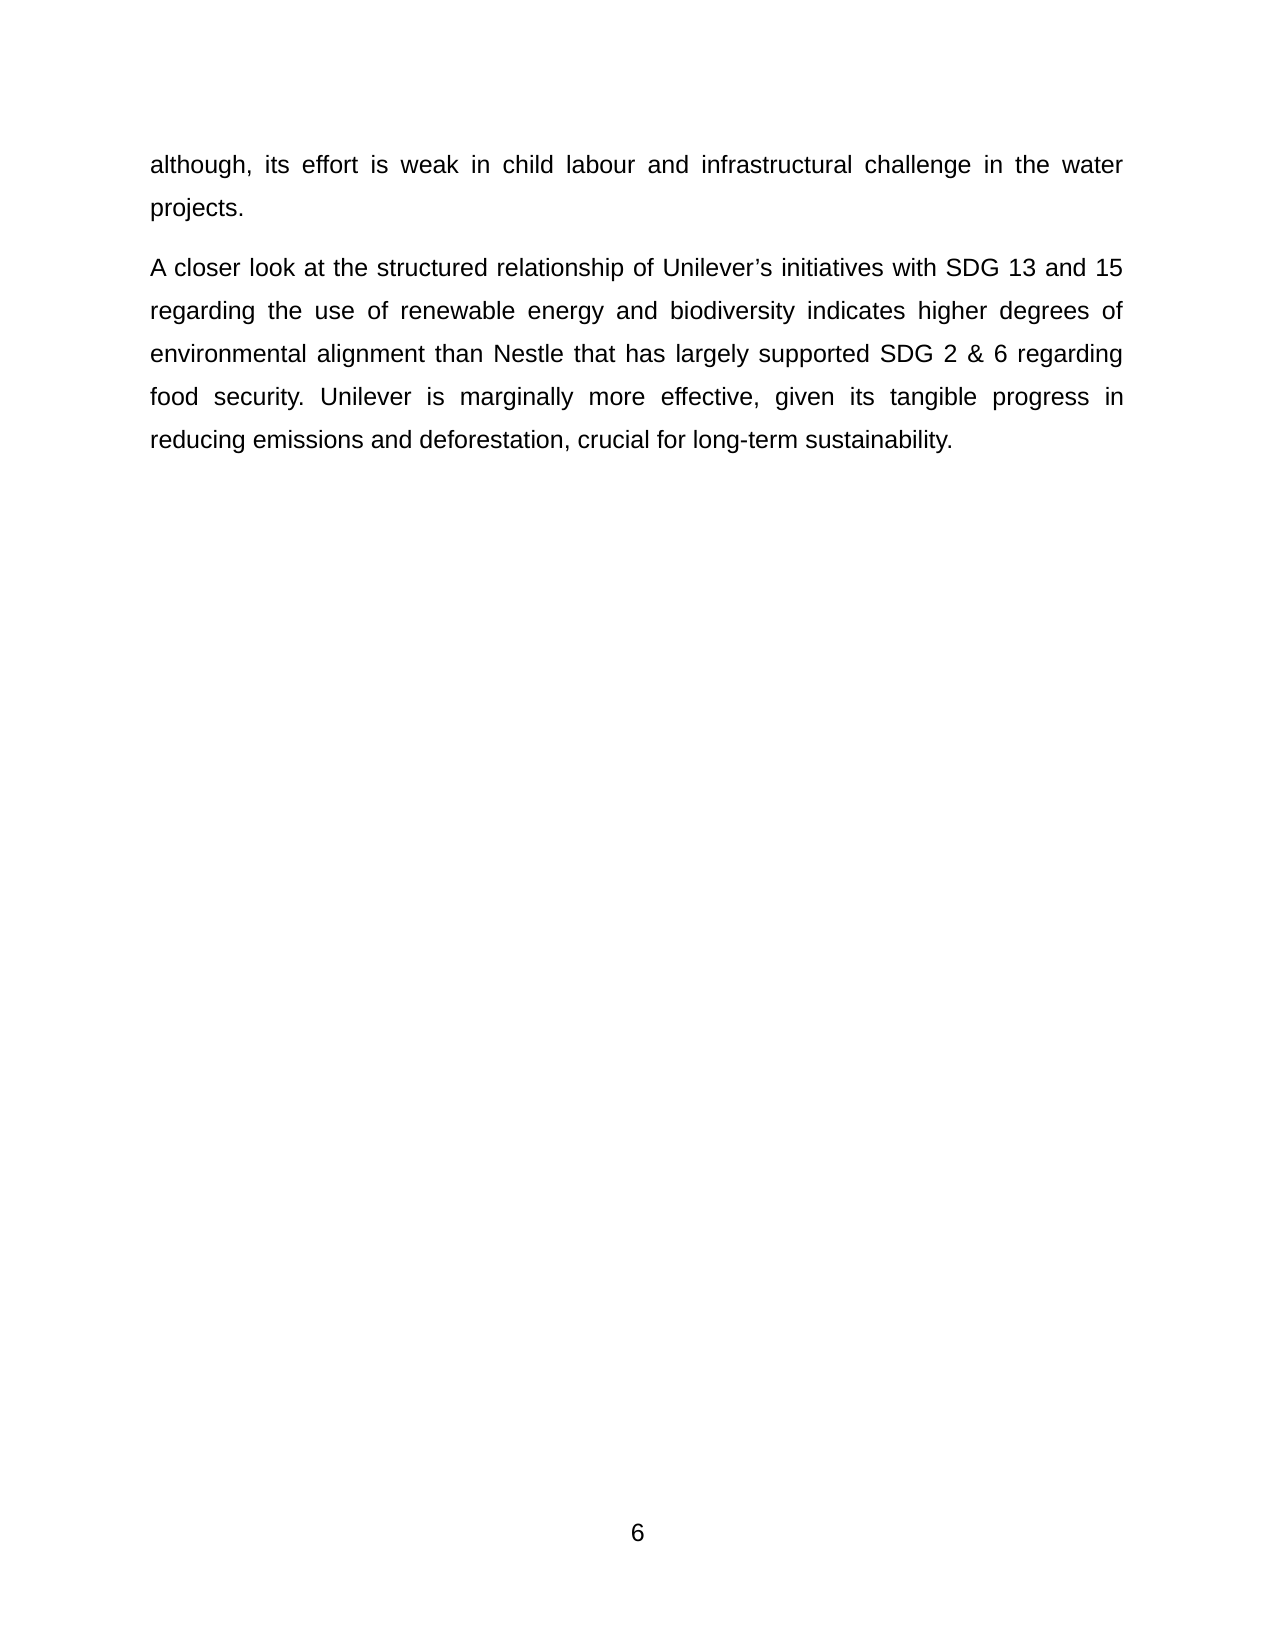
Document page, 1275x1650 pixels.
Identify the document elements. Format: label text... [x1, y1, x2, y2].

text A closer look at the structured relationship of Unilever’s initiatives with SDG 13 and 15 regarding the use of renewable energy and biodiversity indicates higher degrees of environmental alignment than Nestle that has largely supported SDG 2 & 6 regarding food security. Unilever is marginally more effective, given its tangible progress in reducing emissions and deforestation, crucial for long-term sustainability. [150, 253, 1125, 454]
